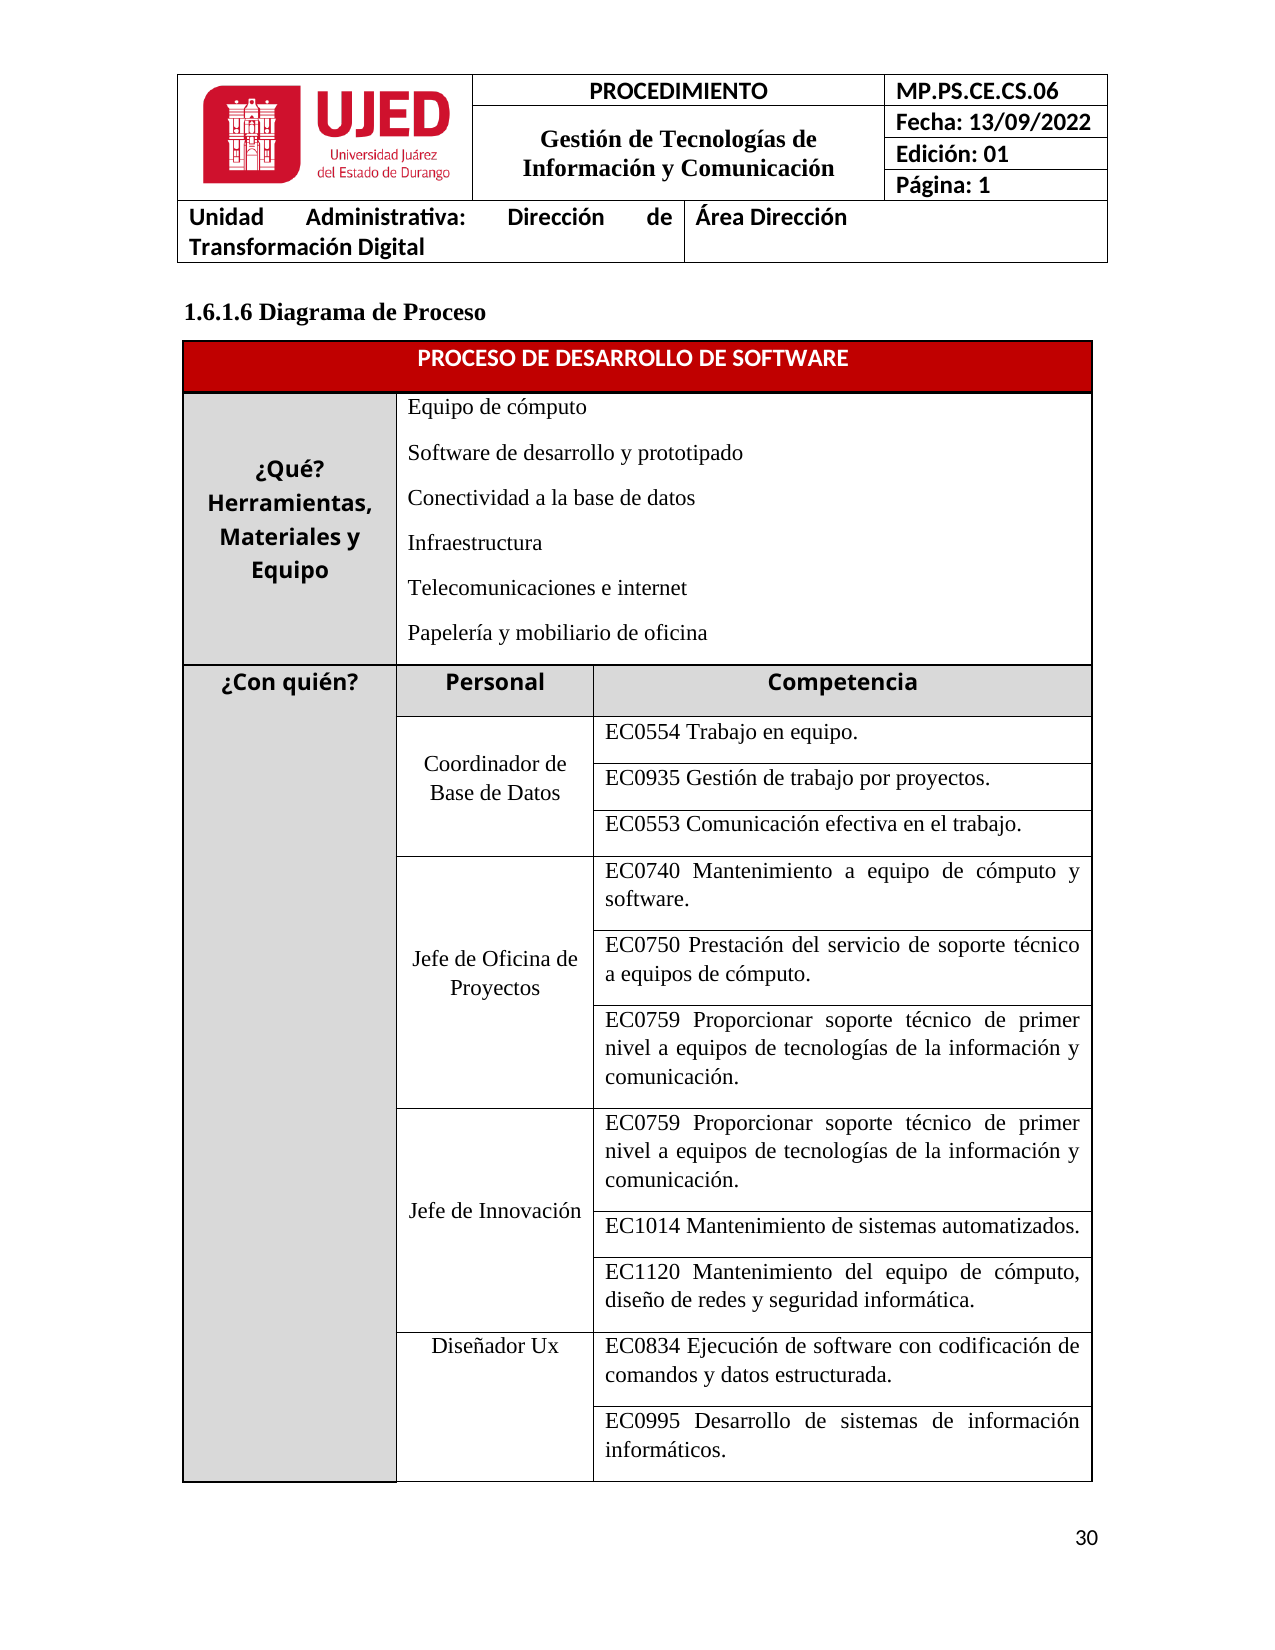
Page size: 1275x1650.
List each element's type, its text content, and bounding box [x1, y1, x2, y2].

table_cell Jefe de Oficina de Proyectos [397, 857, 593, 1108]
table_cell EC0759 Proporcionar soporte técnico de primer nivel a equipos de tecnologías de la información y comunicación. [594, 1109, 1091, 1211]
table_cell Jefe de Innovación [397, 1109, 593, 1332]
table_cell EC0935 Gestión de trabajo por proyectos. [594, 764, 1091, 809]
table_cell Diseñador Ux [397, 1333, 593, 1481]
table_cell ¿Con quién? [184, 666, 396, 1481]
table_cell Equipo de cómputo Software de desarrollo y prototipado Conectividad a la base de datos Infraestructura Telecomunicaciones e internet Papelería y mobiliario de oficina [397, 394, 1091, 664]
table_header PROCESO DE DESARROLLO DE SOFTWARE [184, 342, 1091, 391]
table_cell EC0554 Trabajo en equipo. [594, 717, 1091, 763]
table_cell EC1120 Mantenimiento del equipo de cómputo, diseño de redes y seguridad informática. [594, 1258, 1091, 1332]
picture [188, 74, 457, 193]
table_cell EC0553 Comunicación efectiva en el trabajo. [594, 811, 1091, 856]
table_cell EC0834 Ejecución de software con codificación de comandos y datos estructurada. [594, 1333, 1091, 1406]
table_cell EC1014 Mantenimiento de sistemas automatizados. [594, 1212, 1091, 1257]
table_cell EC0750 Prestación del servicio de soporte técnico a equipos de cómputo. [594, 931, 1091, 1005]
table_cell EC0759 Proporcionar soporte técnico de primer nivel a equipos de tecnologías de la información y comunicación. [594, 1006, 1091, 1108]
table_cell EC0740 Mantenimiento a equipo de cómputo y software. [594, 857, 1091, 930]
table_cell Competencia [594, 666, 1091, 716]
subtitle 1.6.1.6 Diagrama de Proceso [177, 297, 1098, 326]
table_cell EC0995 Desarrollo de sistemas de información informáticos. [594, 1407, 1091, 1481]
table_cell ¿Qué? Herramientas, Materiales y Equipo [184, 394, 396, 664]
table_cell Coordinador de Base de Datos [397, 717, 593, 856]
table_cell Personal [397, 666, 593, 716]
